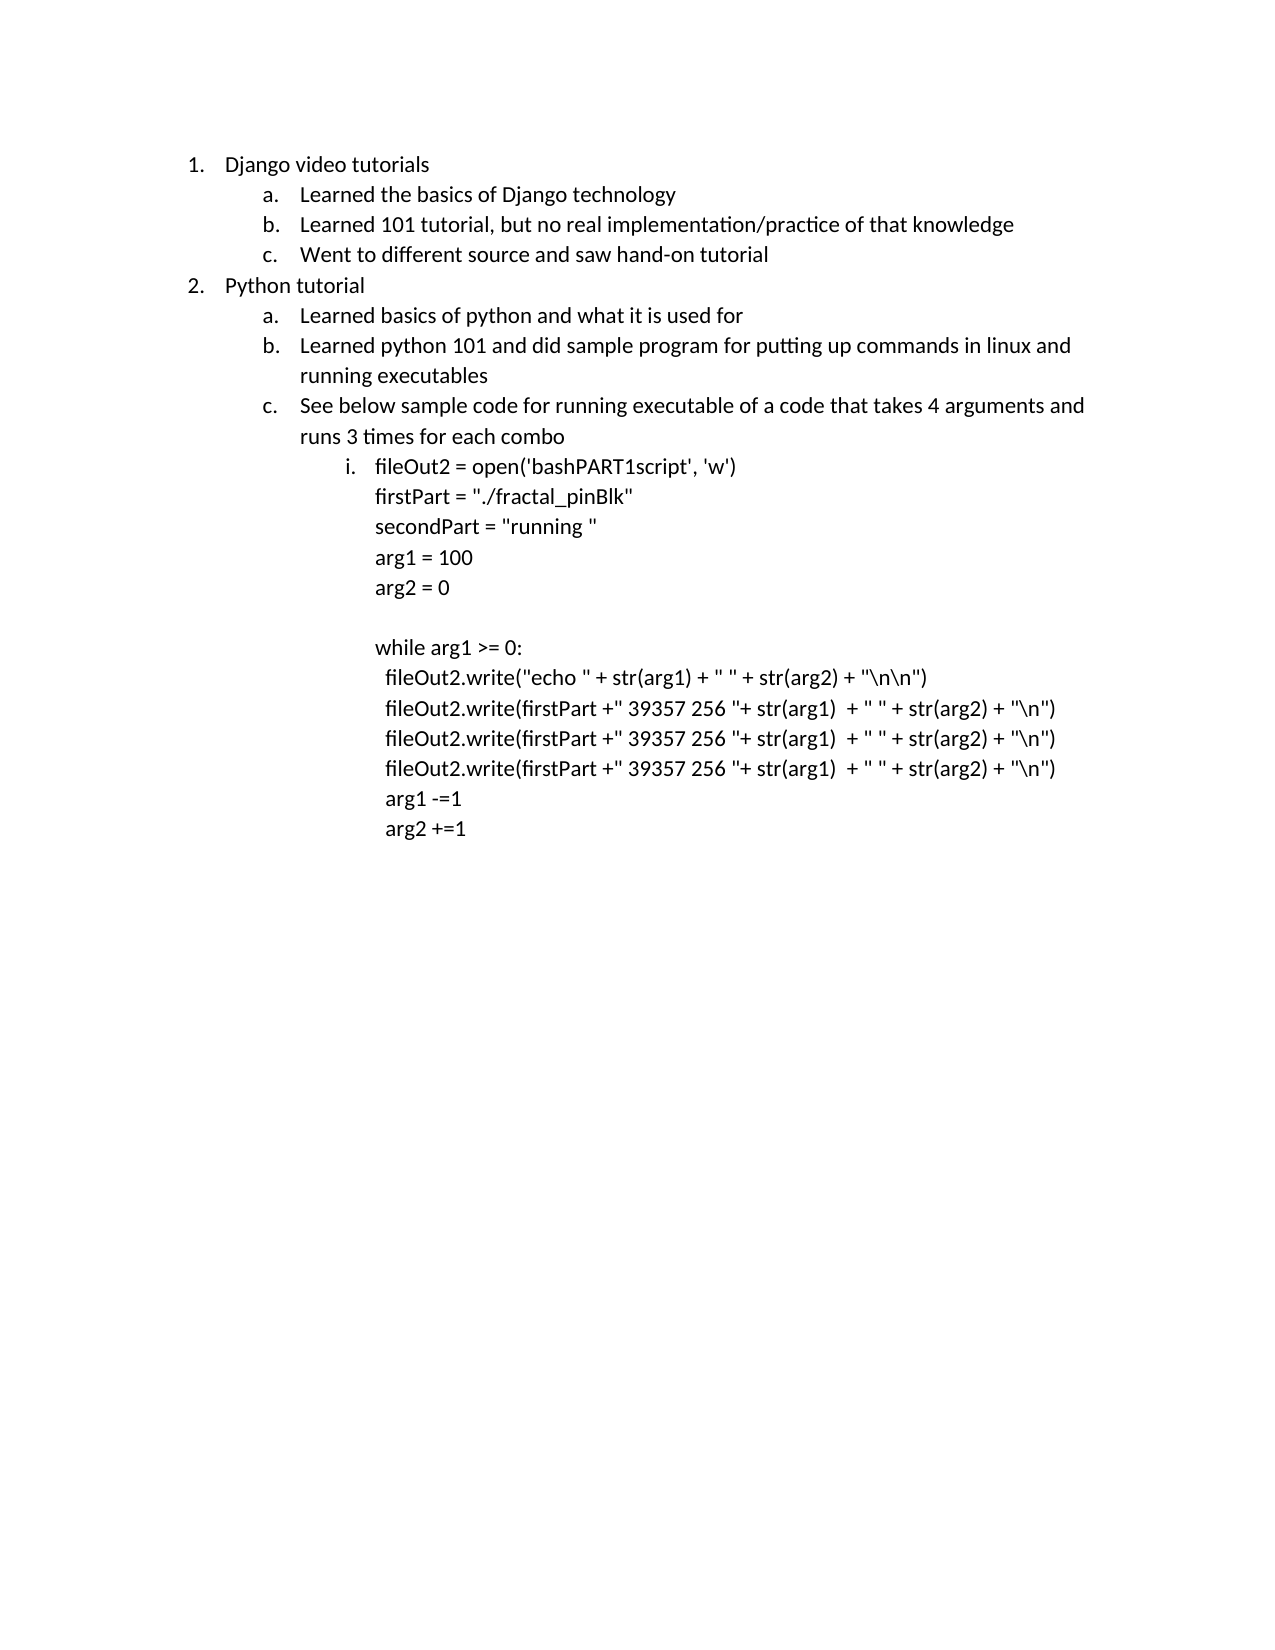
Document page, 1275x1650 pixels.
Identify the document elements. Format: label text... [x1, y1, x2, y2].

list Learned 101 tutorial, but no real implementation/practice of that knowledge [262, 210, 1125, 238]
list arg2 = 0 [375, 573, 1125, 601]
list Learned basics of python and what it is used for [262, 301, 1125, 329]
list firstPart = "./fractal_pinBlk" [375, 482, 1125, 510]
list See below sample code for running executable of a code that takes 4 arguments and runs 3 times for each combo [262, 392, 1125, 450]
list fileOut2.write(firstPart +" 39357 256 "+ str(arg1) + " " + str(arg2) + "\n") [375, 754, 1125, 782]
list fileOut2.write(firstPart +" 39357 256 "+ str(arg1) + " " + str(arg2) + "\n") [375, 724, 1125, 752]
list arg2 +=1 [375, 814, 1125, 843]
list fileOut2.write("echo " + str(arg1) + " " + str(arg2) + "\n\n") [375, 663, 1125, 692]
list while arg1 >= 0: [375, 633, 1125, 661]
list Went to different source and saw hand-on tutorial [262, 241, 1125, 269]
list fileOut2 = open('bashPART1script', 'w') [356, 452, 1125, 480]
list arg1 -=1 [375, 784, 1125, 812]
list Python tutorial [187, 271, 1125, 299]
list secondPart = "running " [375, 512, 1125, 541]
list Learned the basics of Django technology [262, 180, 1125, 208]
list fileOut2.write(firstPart +" 39357 256 "+ str(arg1) + " " + str(arg2) + "\n") [375, 694, 1125, 722]
list arg1 = 100 [375, 543, 1125, 571]
list Django video tutorials [187, 150, 1125, 178]
list Learned python 101 and did sample program for putting up commands in linux and running executables [262, 331, 1125, 389]
